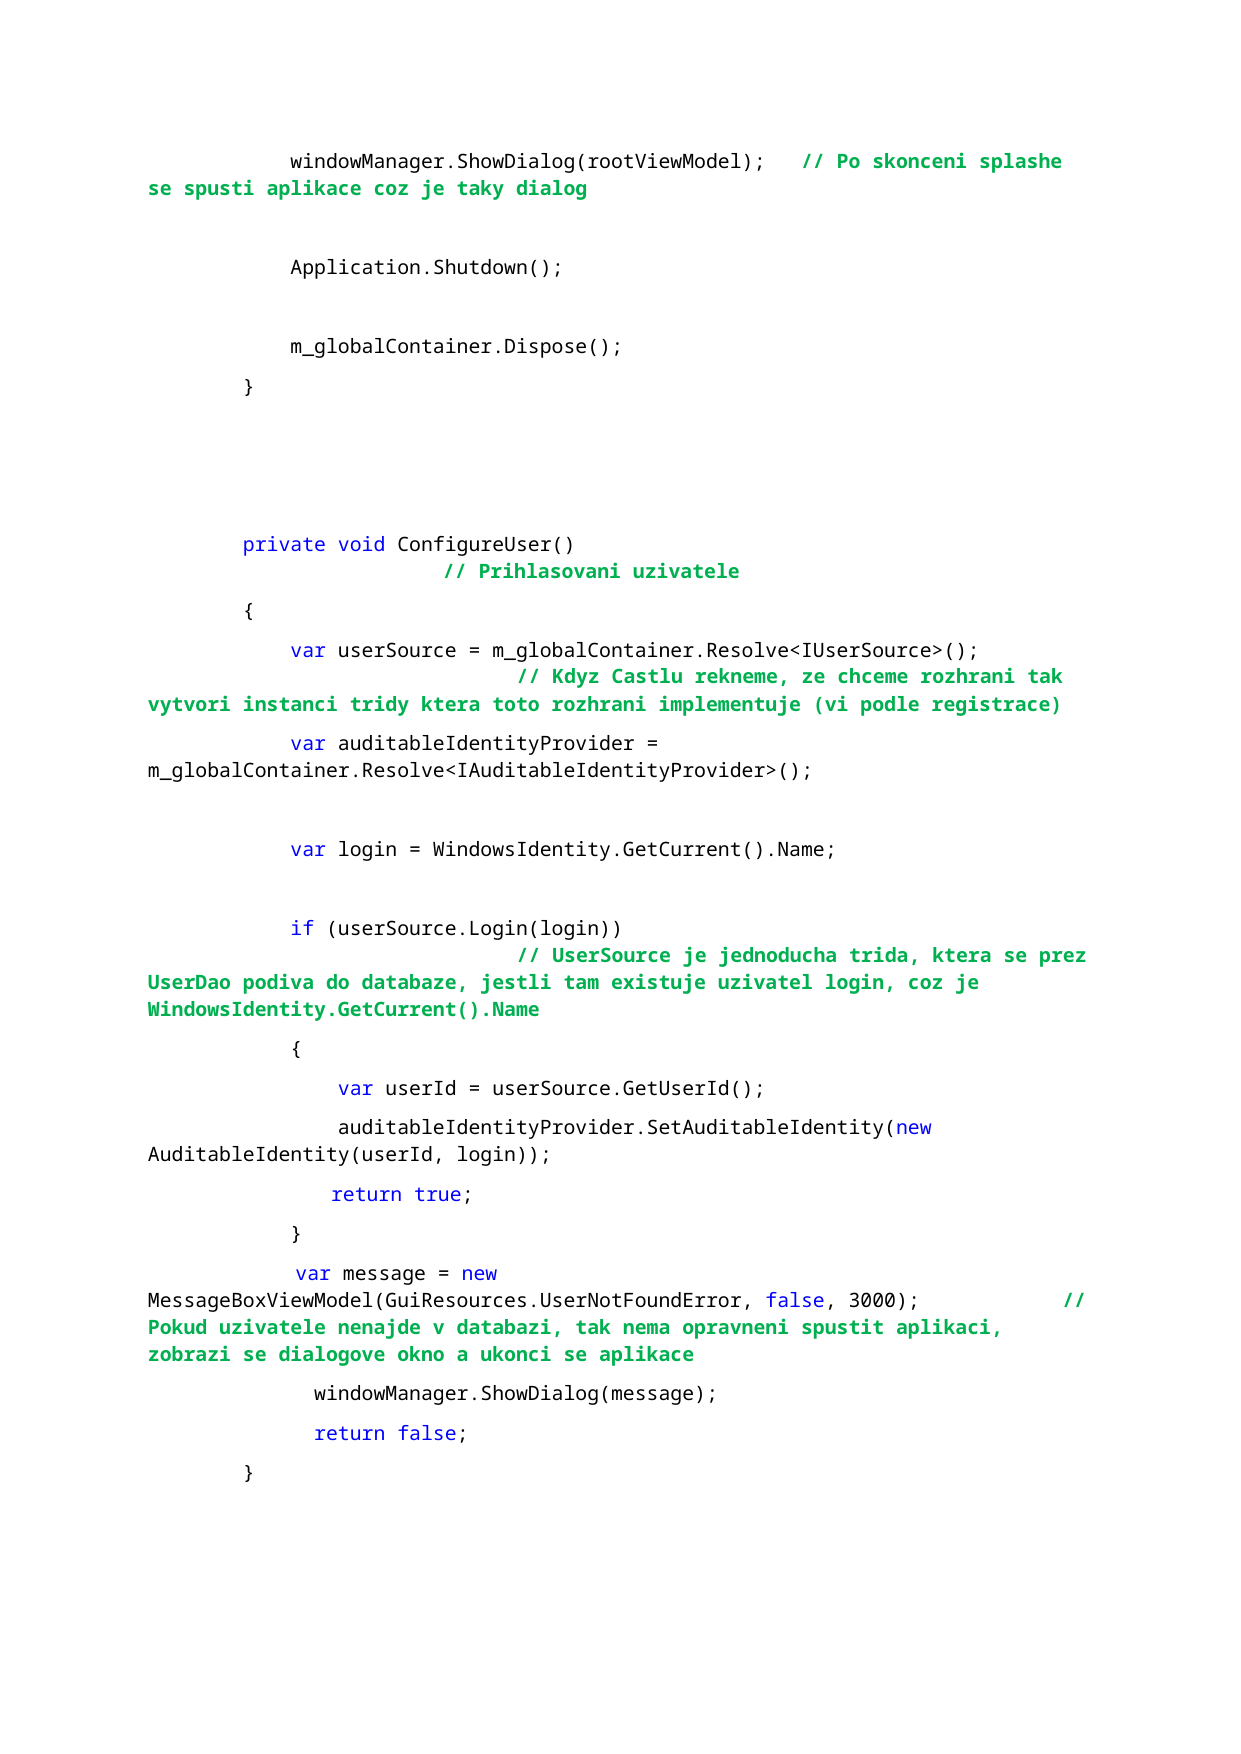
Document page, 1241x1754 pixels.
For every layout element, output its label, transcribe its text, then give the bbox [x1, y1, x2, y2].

text { [148, 596, 1093, 623]
text if (userSource.Login(login)) // UserSource je jednoducha trida, ktera se prez UserDao podiva do databaze, jestli tam existuje uzivatel login, coz je WindowsIdentity.GetCurrent().Name [148, 914, 1093, 1022]
text private void ConfigureUser() // Prihlasovani uzivatele [148, 530, 1093, 584]
text windowManager.ShowDialog(rootViewModel); // Po skonceni splashe se spusti aplikace coz je taky dialog [148, 148, 1093, 202]
text var message = new MessageBoxViewModel(GuiResources.UserNotFoundError, false, 3000); // Pokud uzivatele nenajde v databazi, tak nema opravneni spustit aplikaci, zobrazi se dialogove okno a ukonci se aplikace [148, 1259, 1093, 1367]
text var userSource = m_globalContainer.Resolve<IUserSource>(); // Kdyz Castlu rekneme, ze chceme rozhrani tak vytvori instanci tridy ktera toto rozhrani implementuje (vi podle registrace) [148, 636, 1093, 717]
text m_globalContainer.Dispose(); [148, 332, 1093, 359]
text auditableIdentityProvider.SetAuditableIdentity(new AuditableIdentity(userId, login)); [148, 1113, 1093, 1167]
text var login = WindowsIdentity.GetCurrent().Name; [148, 835, 1093, 862]
text var auditableIdentityProvider = m_globalContainer.Resolve<IAuditableIdentityProvider>(); [148, 729, 1093, 783]
text Application.Shutdown(); [148, 253, 1093, 281]
text } [148, 1458, 1093, 1485]
text } [148, 372, 1093, 399]
text return false; [148, 1419, 1093, 1446]
text { [148, 1034, 1093, 1062]
text return true; [295, 1180, 1093, 1207]
text } [148, 1219, 1093, 1246]
text windowManager.ShowDialog(message); [148, 1379, 1093, 1406]
text var userId = userSource.GetUserId(); [148, 1074, 1093, 1101]
